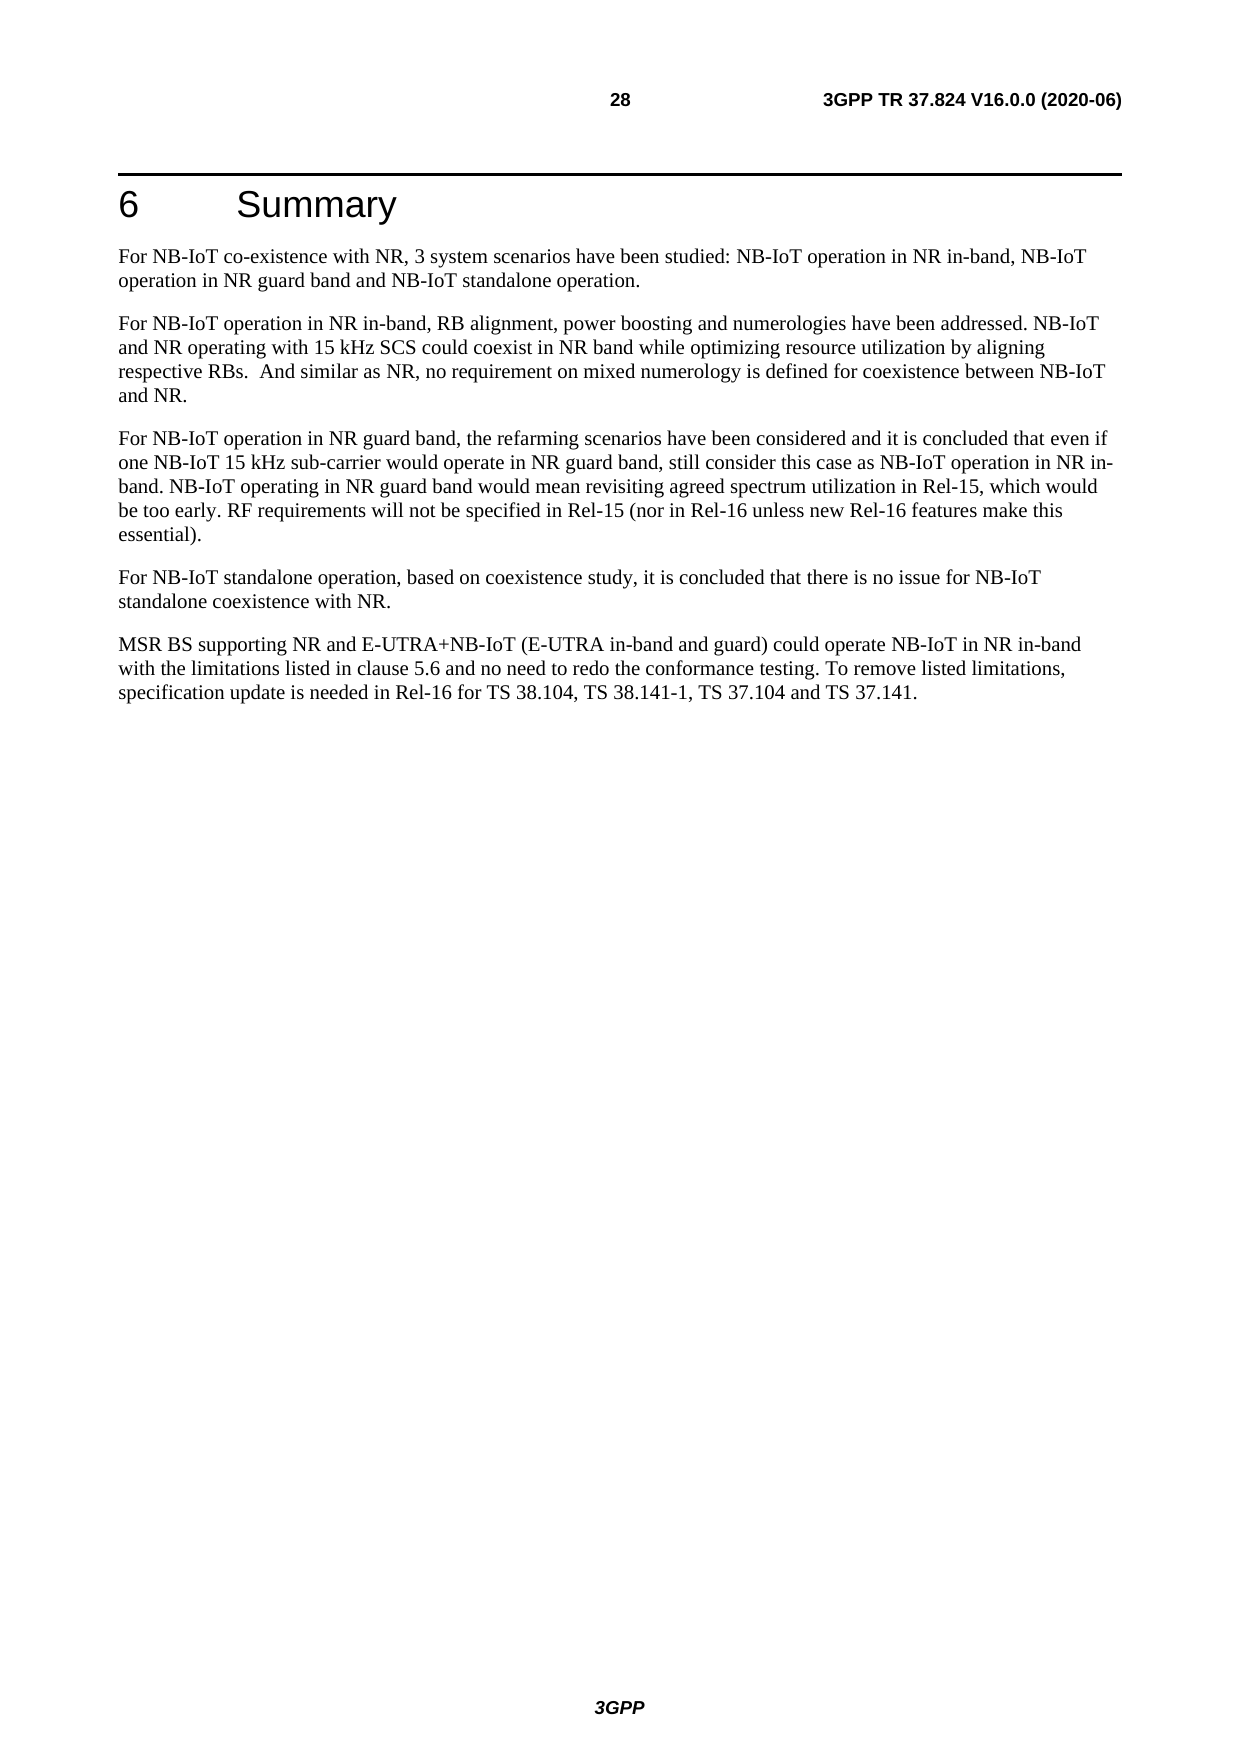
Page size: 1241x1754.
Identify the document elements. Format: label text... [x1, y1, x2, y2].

text For NB-IoT standalone operation, based on coexistence study, it is concluded that there is no issue for NB-IoT standalone coexistence with NR. [118, 565, 1122, 613]
subtitle 6 Summary [118, 176, 1122, 225]
text For NB-IoT operation in NR in-band, RB alignment, power boosting and numerologies have been addressed. NB-IoT and NR operating with 15 kHz SCS could coexist in NR band while optimizing resource utilization by aligning respective RBs. And similar as NR, no requirement on mixed numerology is defined for coexistence between NB-IoT and NR. [118, 311, 1122, 407]
text For NB-IoT operation in NR guard band, the refarming scenarios have been considered and it is concluded that even if one NB-IoT 15 kHz sub-carrier would operate in NR guard band, still consider this case as NB-IoT operation in NR in-band. NB-IoT operating in NR guard band would mean revisiting agreed spectrum utilization in Rel-15, which would be too early. RF requirements will not be specified in Rel-15 (nor in Rel-16 unless new Rel-16 features make this essential). [118, 426, 1122, 546]
text For NB-IoT co-existence with NR, 3 system scenarios have been studied: NB-IoT operation in NR in-band, NB-IoT operation in NR guard band and NB-IoT standalone operation. [118, 244, 1122, 292]
text MSR BS supporting NR and E-UTRA+NB-IoT (E-UTRA in-band and guard) could operate NB-IoT in NR in-band with the limitations listed in clause 5.6 and no need to redo the conformance testing. To remove listed limitations, specification update is needed in Rel-16 for TS 38.104, TS 38.141-1, TS 37.104 and TS 37.141. [118, 632, 1122, 704]
